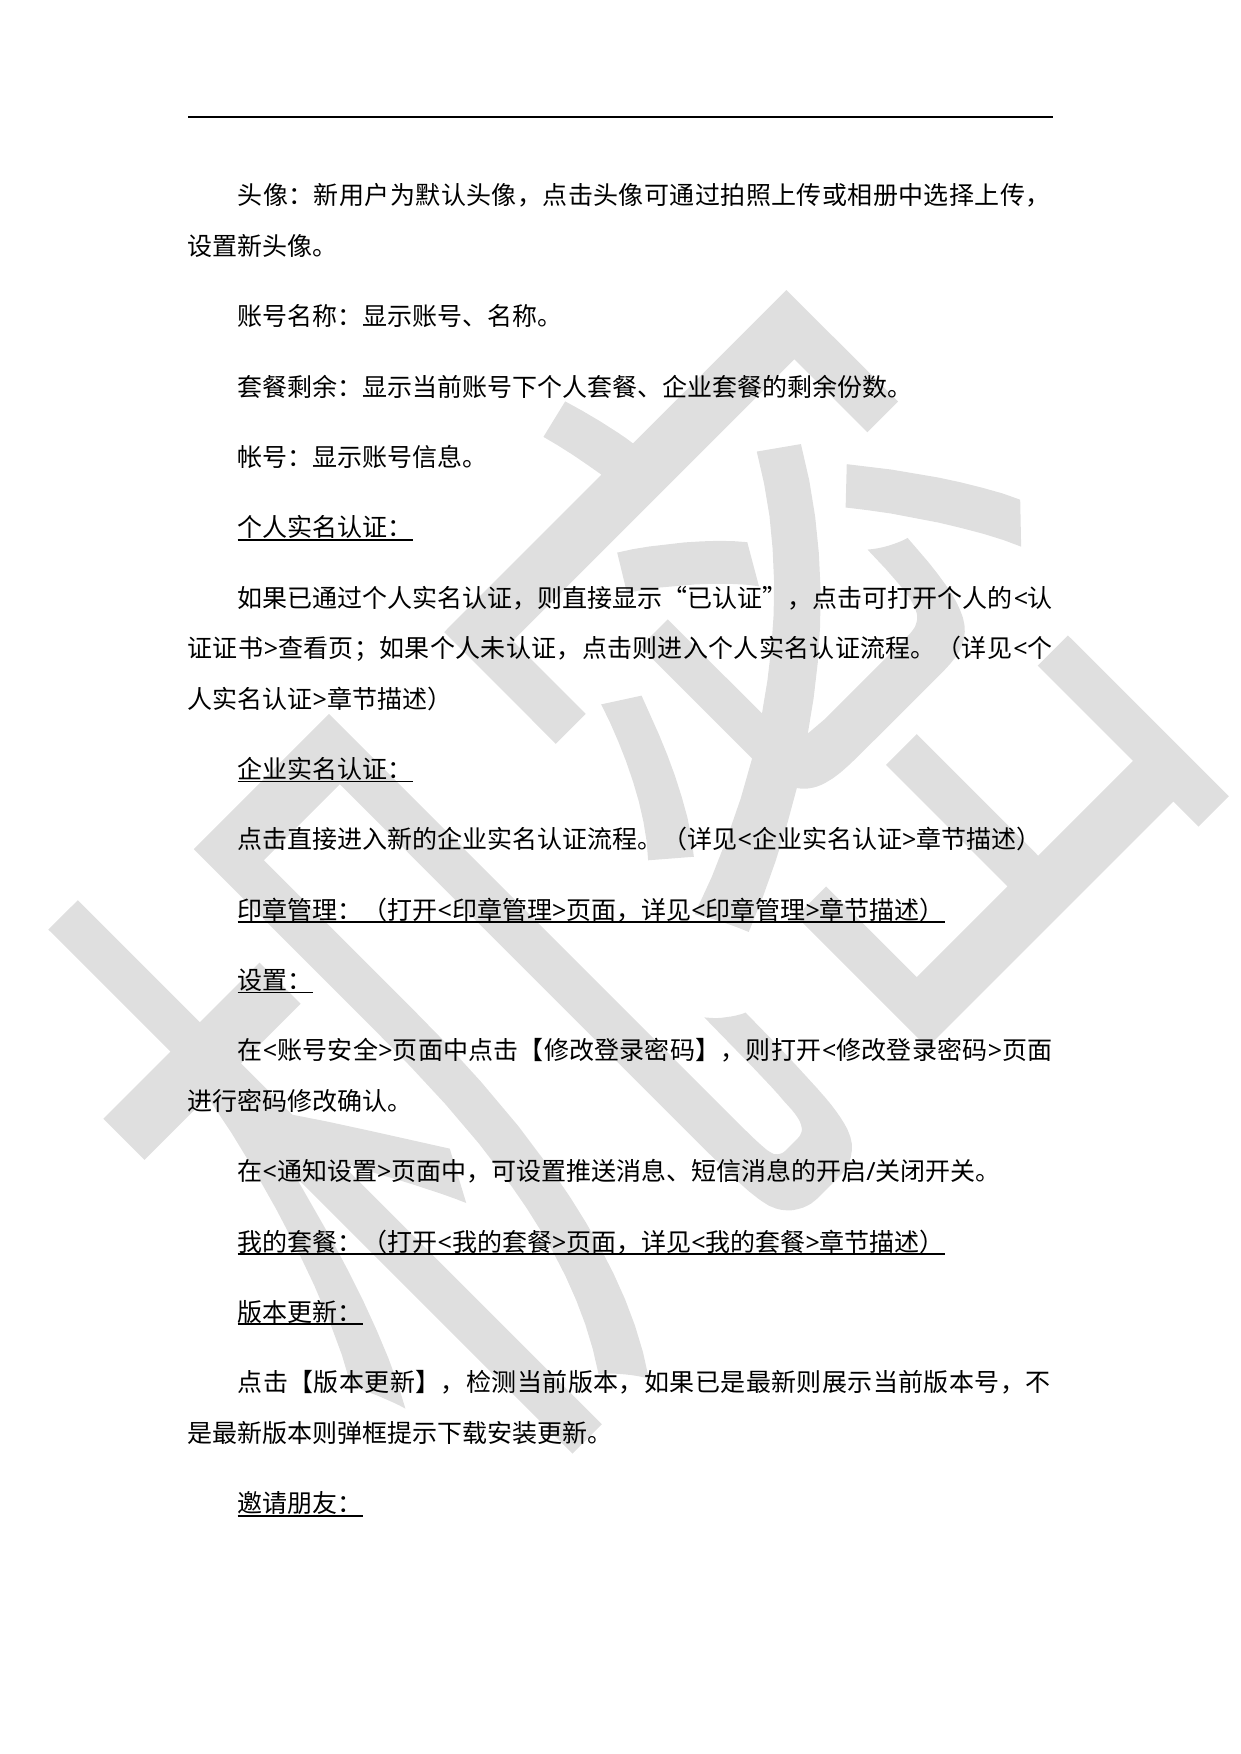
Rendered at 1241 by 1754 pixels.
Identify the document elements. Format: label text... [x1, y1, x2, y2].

text 如果已通过个人实名认证，则直接显示“已认证”，点击可打开个人的<认证证书>查看页；如果个人未认证，点击则进入个人实名认证流程。（详见<个人实名认证>章节描述） [187, 574, 1053, 719]
text 邀请朋友： [187, 1480, 1053, 1524]
text 版本更新： [187, 1288, 1053, 1333]
text 帐号：显示账号信息。 [187, 433, 1053, 478]
text 在<通知设置>页面中，可设置推送消息、短信消息的开启/关闭开关。 [187, 1148, 1053, 1192]
text 印章管理：（打开<印章管理>页面，详见<印章管理>章节描述） [187, 886, 1053, 930]
text 我的套餐：（打开<我的套餐>页面，详见<我的套餐>章节描述） [187, 1218, 1053, 1262]
text 套餐剩余：显示当前账号下个人套餐、企业套餐的剩余份数。 [187, 363, 1053, 407]
text 点击直接进入新的企业实名认证流程。（详见<企业实名认证>章节描述） [187, 816, 1053, 860]
text 企业实名认证： [187, 746, 1053, 790]
text 设置： [187, 957, 1053, 1001]
text 点击【版本更新】，检测当前版本，如果已是最新则展示当前版本号，不是最新版本则弹框提示下载安装更新。 [187, 1359, 1053, 1453]
text 个人实名认证： [187, 504, 1053, 548]
text 头像：新用户为默认头像，点击头像可通过拍照上传或相册中选择上传，设置新头像。 [187, 172, 1053, 267]
text 在<账号安全>页面中点击【修改登录密码】，则打开<修改登录密码>页面进行密码修改确认。 [187, 1027, 1053, 1122]
text 账号名称：显示账号、名称。 [187, 293, 1053, 337]
